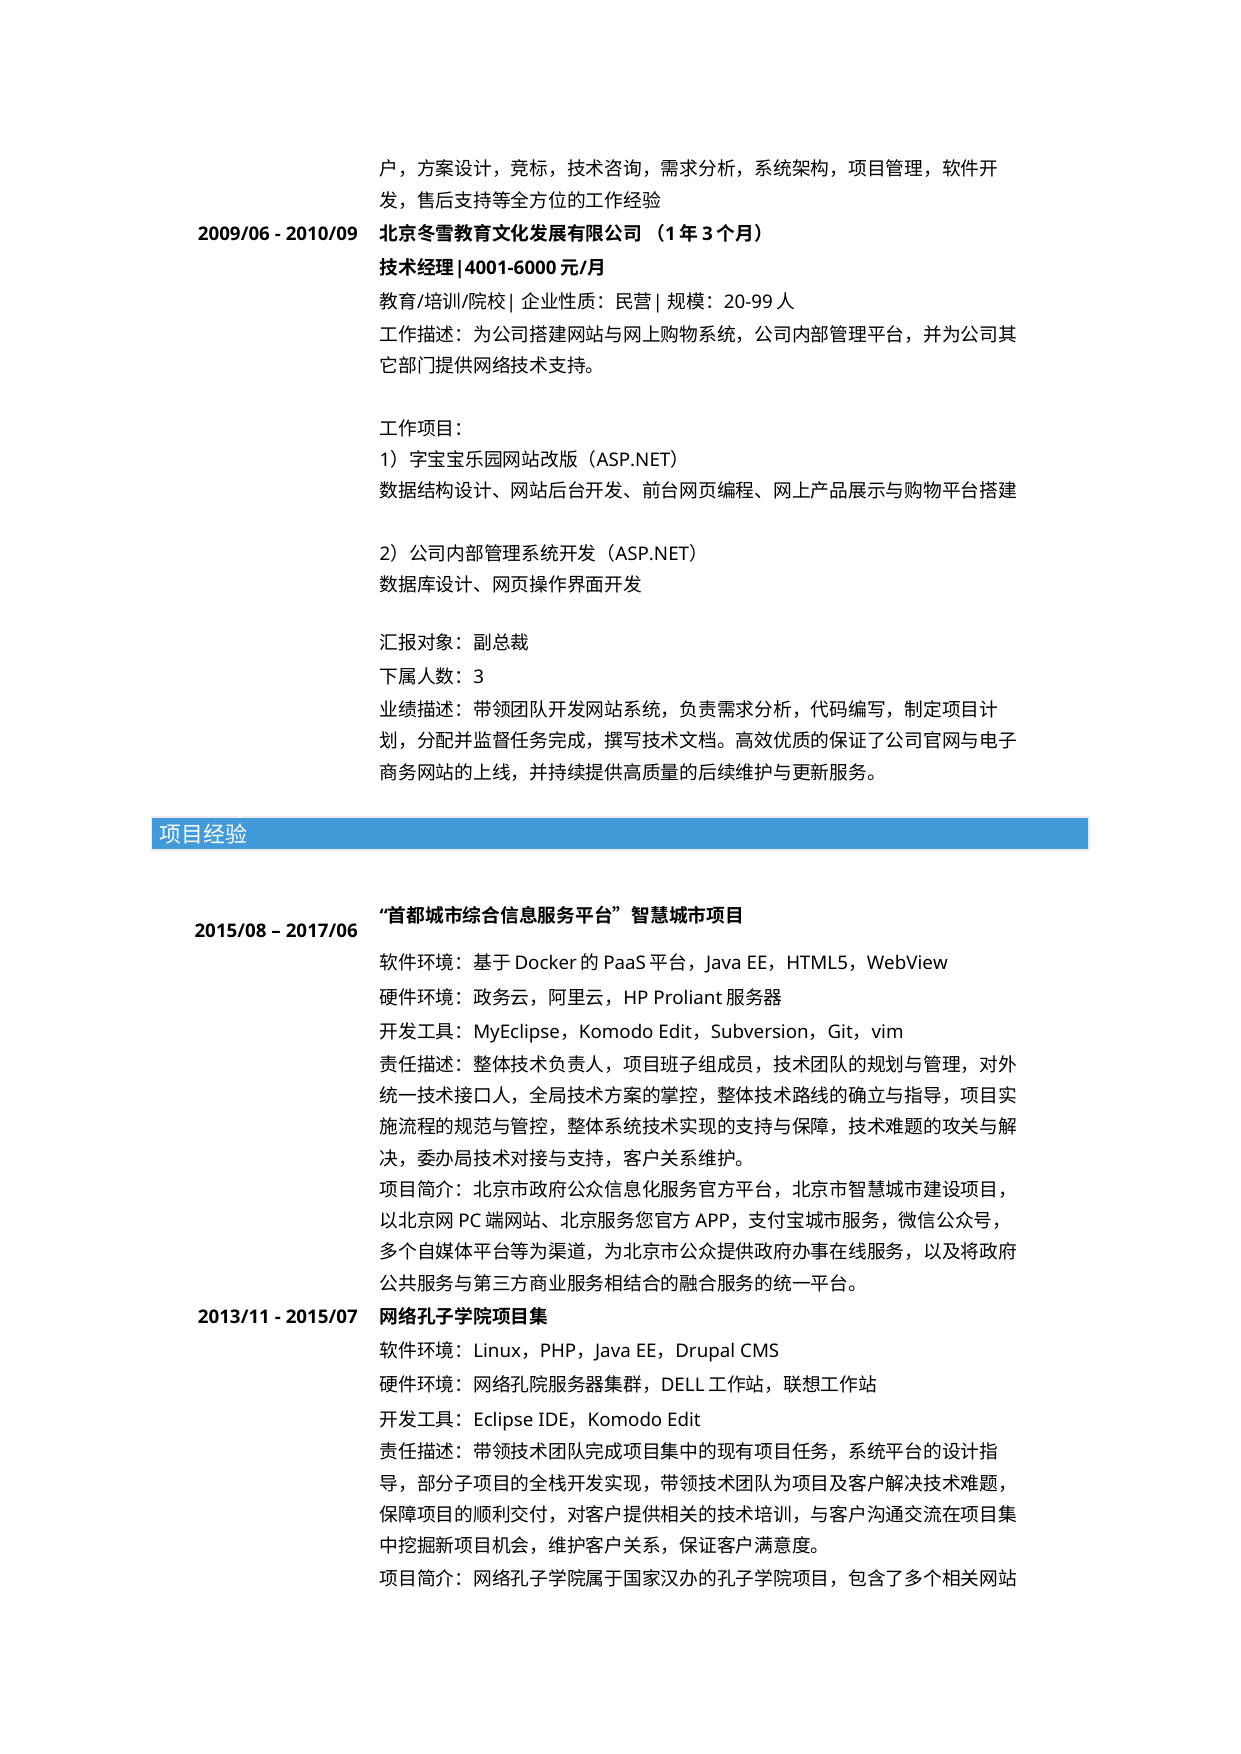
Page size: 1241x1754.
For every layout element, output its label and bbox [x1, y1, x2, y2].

table_header [120, 150, 1120, 1592]
